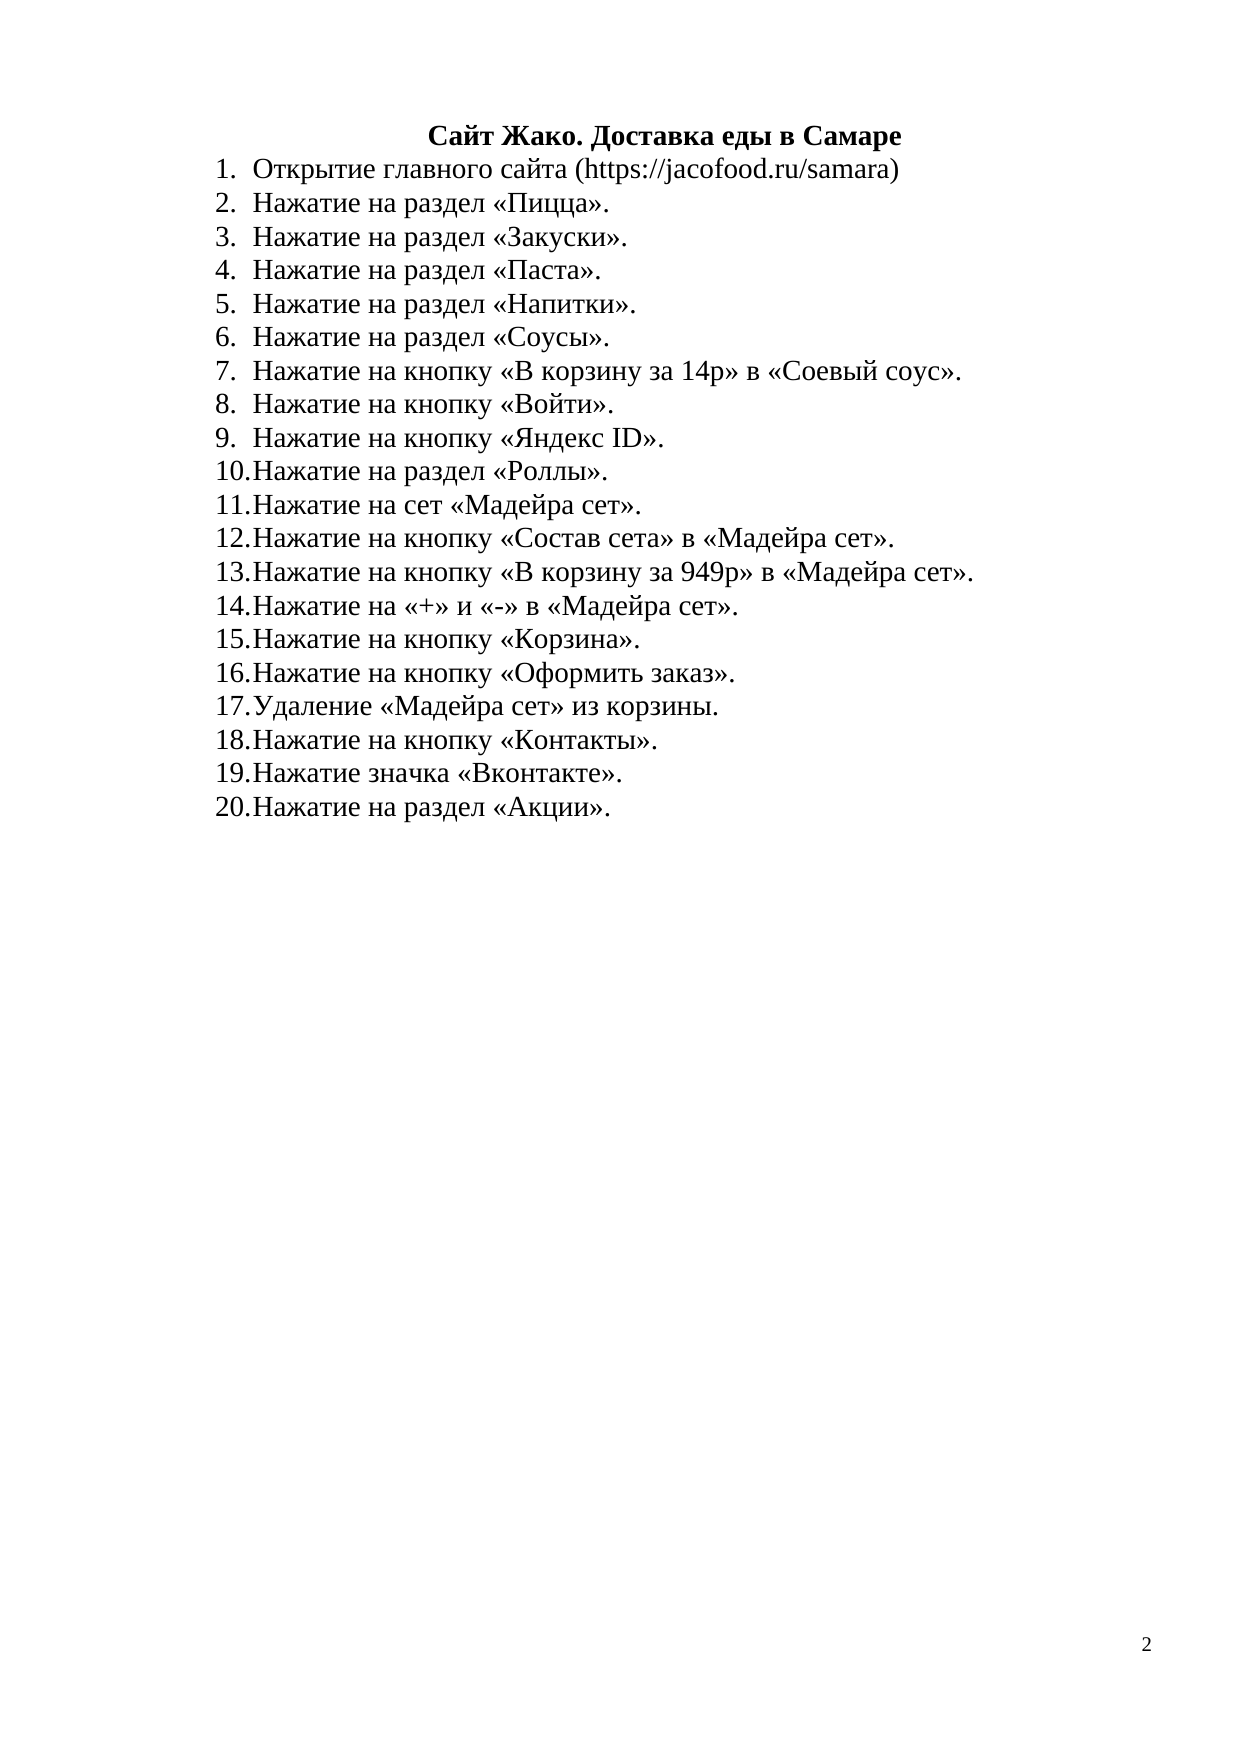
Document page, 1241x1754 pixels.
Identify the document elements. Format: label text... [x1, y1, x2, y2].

list Открытие главного сайта (https://jacofood.ru/samara) [215, 152, 1152, 185]
list Нажатие на кнопку «Состав сета» в «Мадейра сет». [215, 521, 1152, 554]
text Сайт Жако. Доставка еды в Самаре [177, 118, 1152, 152]
list Нажатие на кнопку «Оформить заказ». [215, 655, 1152, 688]
list Нажатие на сет «Мадейра сет». [215, 487, 1152, 521]
list Нажатие на кнопку «Корзина». [215, 621, 1152, 655]
list Нажатие на «+» и «-» в «Мадейра сет». [215, 588, 1152, 621]
list Нажатие на кнопку «В корзину за 14р» в «Соевый соус». [215, 353, 1152, 386]
list Нажатие на раздел «Паста». [215, 252, 1152, 286]
list Нажатие на кнопку «В корзину за 949р» в «Мадейра сет». [215, 554, 1152, 588]
list Нажатие на раздел «Закуски». [215, 219, 1152, 252]
list Нажатие на раздел «Пицца». [215, 185, 1152, 219]
list Нажатие на раздел «Роллы». [215, 453, 1152, 487]
list Удаление «Мадейра сет» из корзины. [215, 688, 1152, 722]
list Нажатие на кнопку «Яндекс ID». [215, 420, 1152, 453]
list Нажатие на кнопку «Войти». [215, 386, 1152, 420]
list Нажатие на раздел «Акции». [215, 789, 1152, 822]
list Нажатие на кнопку «Контакты». [215, 722, 1152, 755]
list Нажатие на раздел «Соусы». [215, 319, 1152, 353]
list Нажатие на раздел «Напитки». [215, 286, 1152, 319]
list Нажатие значка «Вконтакте». [215, 755, 1152, 789]
